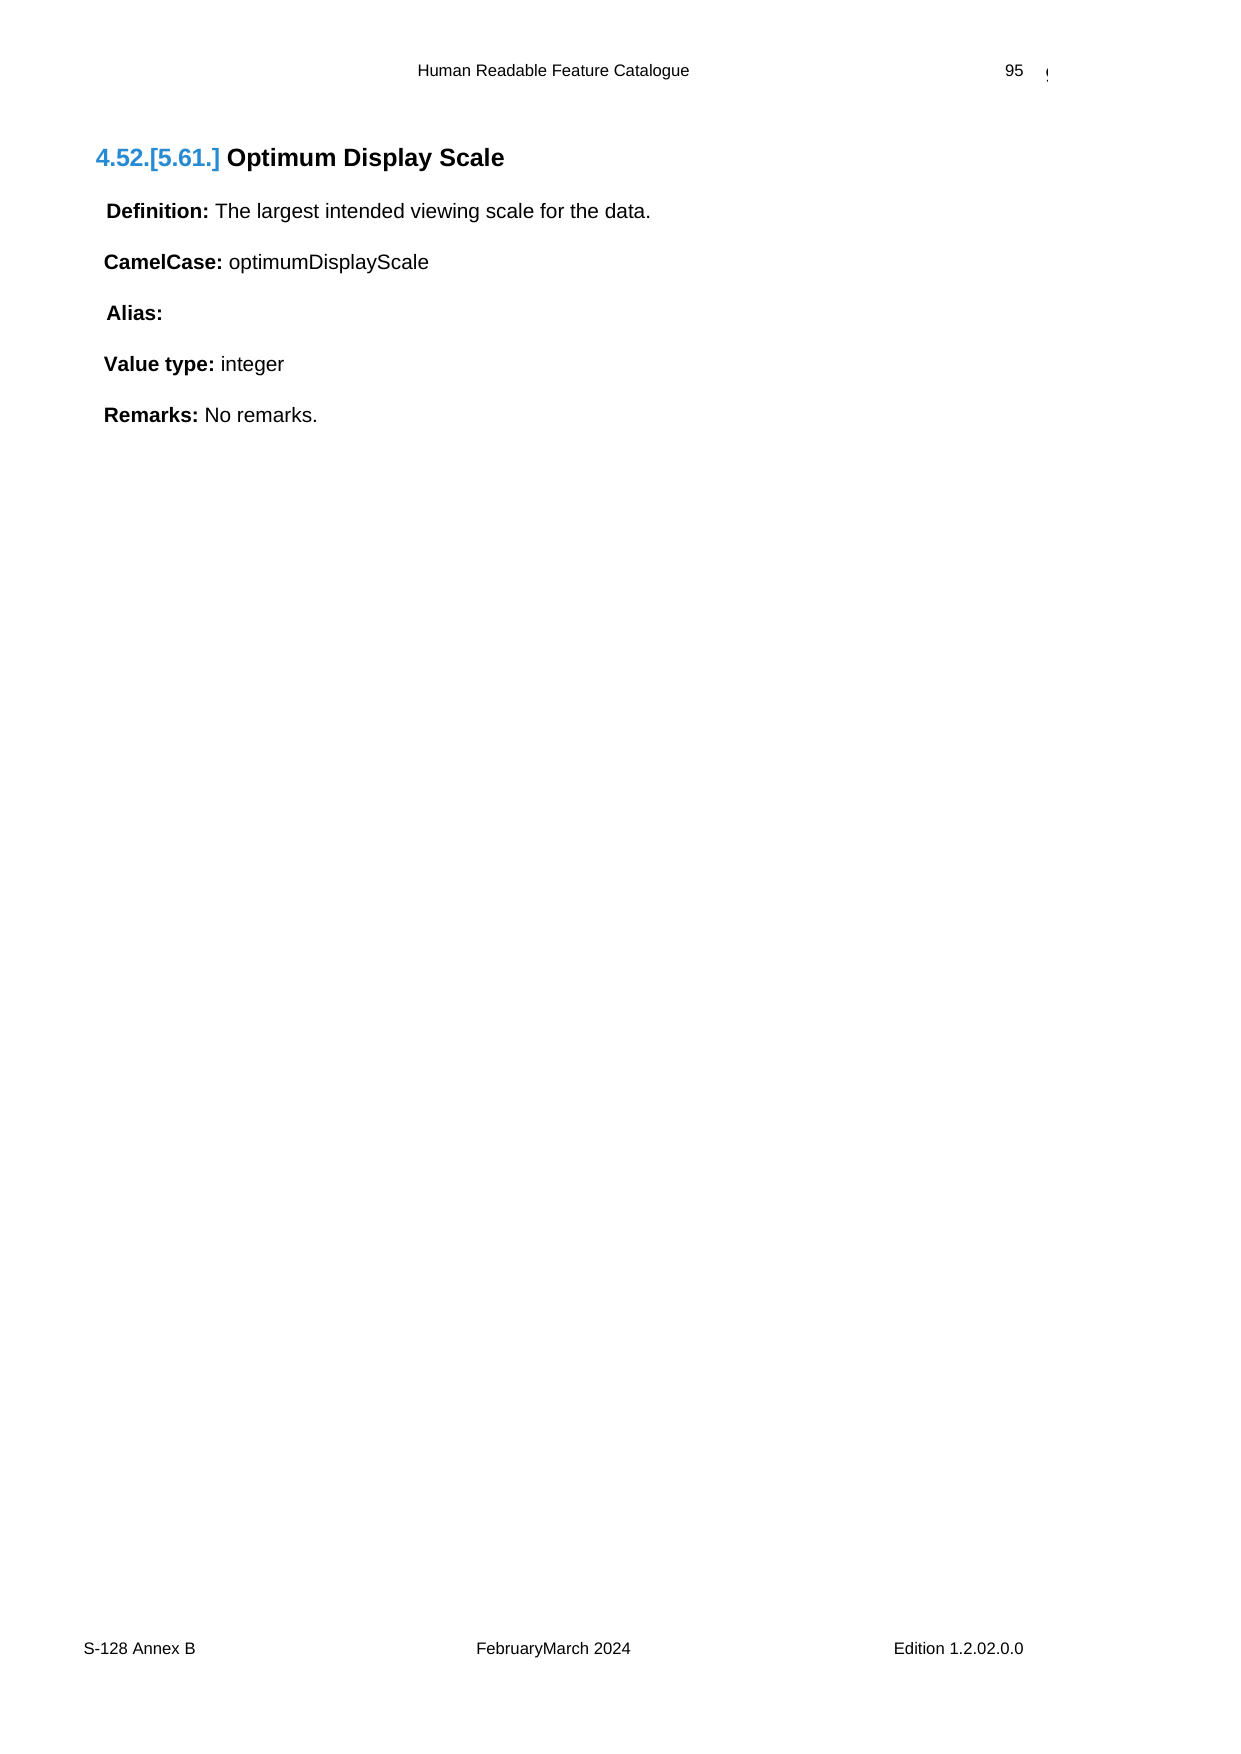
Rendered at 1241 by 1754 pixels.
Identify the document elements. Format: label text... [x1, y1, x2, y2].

text Definition: The largest intended viewing scale for the data. [106, 199, 1145, 223]
text Value type: integer [104, 352, 1147, 376]
text Remarks: No remarks. [104, 403, 1147, 427]
text CamelCase: optimumDisplayScale [104, 250, 1147, 274]
subtitle Optimum Display Scale [96, 143, 1147, 172]
text Alias: [106, 301, 1145, 325]
